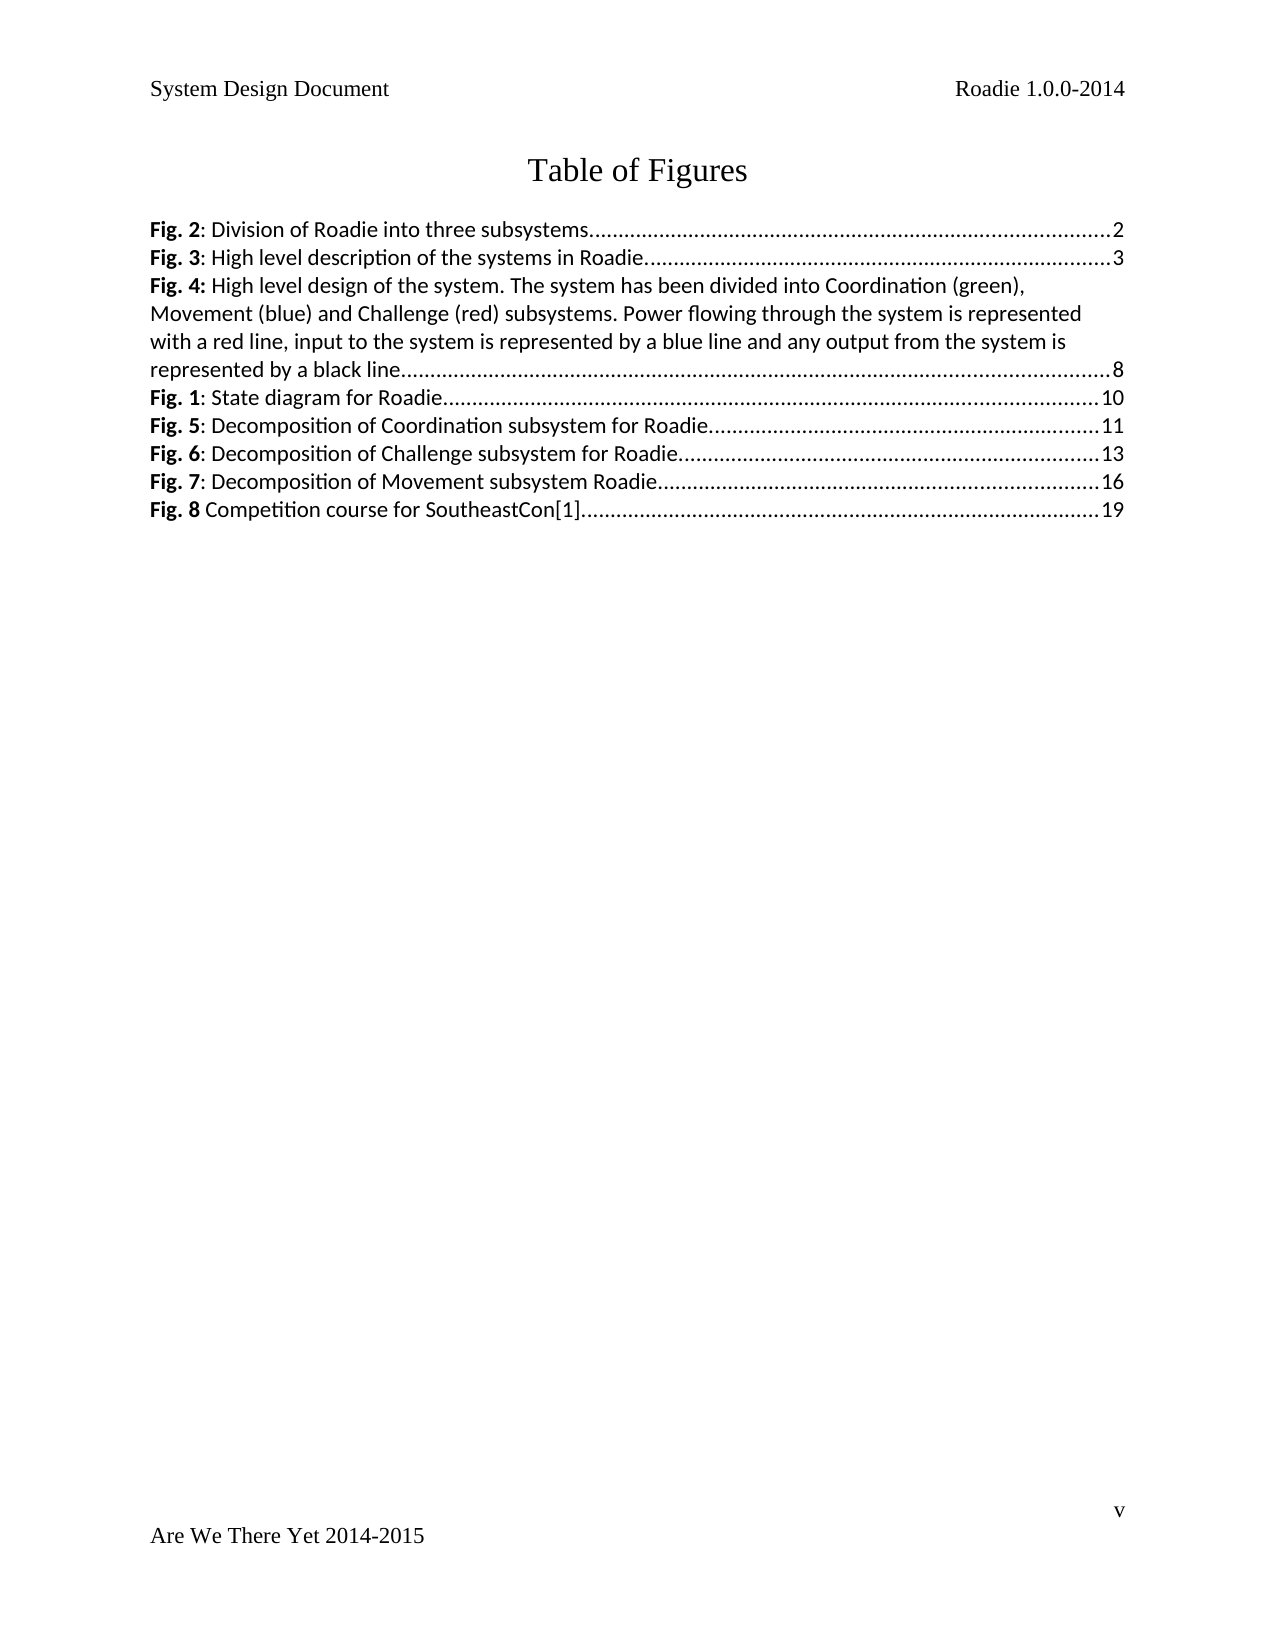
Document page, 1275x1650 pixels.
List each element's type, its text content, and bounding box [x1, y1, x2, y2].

text Table of Figures [150, 150, 1125, 188]
text Fig. 5: Decomposition of Coordination subsystem for Roadie. 11 [150, 411, 1125, 439]
text Fig. 2: Division of Roadie into three subsystems. 2 [150, 215, 1125, 243]
text Fig. 7: Decomposition of Movement subsystem Roadie. 16 [150, 467, 1125, 495]
text Fig. 8 Competition course for SoutheastCon[1]. 19 [150, 495, 1125, 523]
text Fig. 3: High level description of the systems in Roadie. 3 [150, 243, 1125, 271]
text Fig. 6: Decomposition of Challenge subsystem for Roadie. 13 [150, 439, 1125, 467]
text Fig. 1: State diagram for Roadie 10 [150, 383, 1125, 411]
text Fig. 4: High level design of the system. The system has been divided into Coordination (green), Movement (blue) and Challenge (red) subsystems. Power flowing through the system is represented with a red line, input to the system is represented by a blue line and any output from the system is represented by a black line. 8 [150, 271, 1125, 383]
